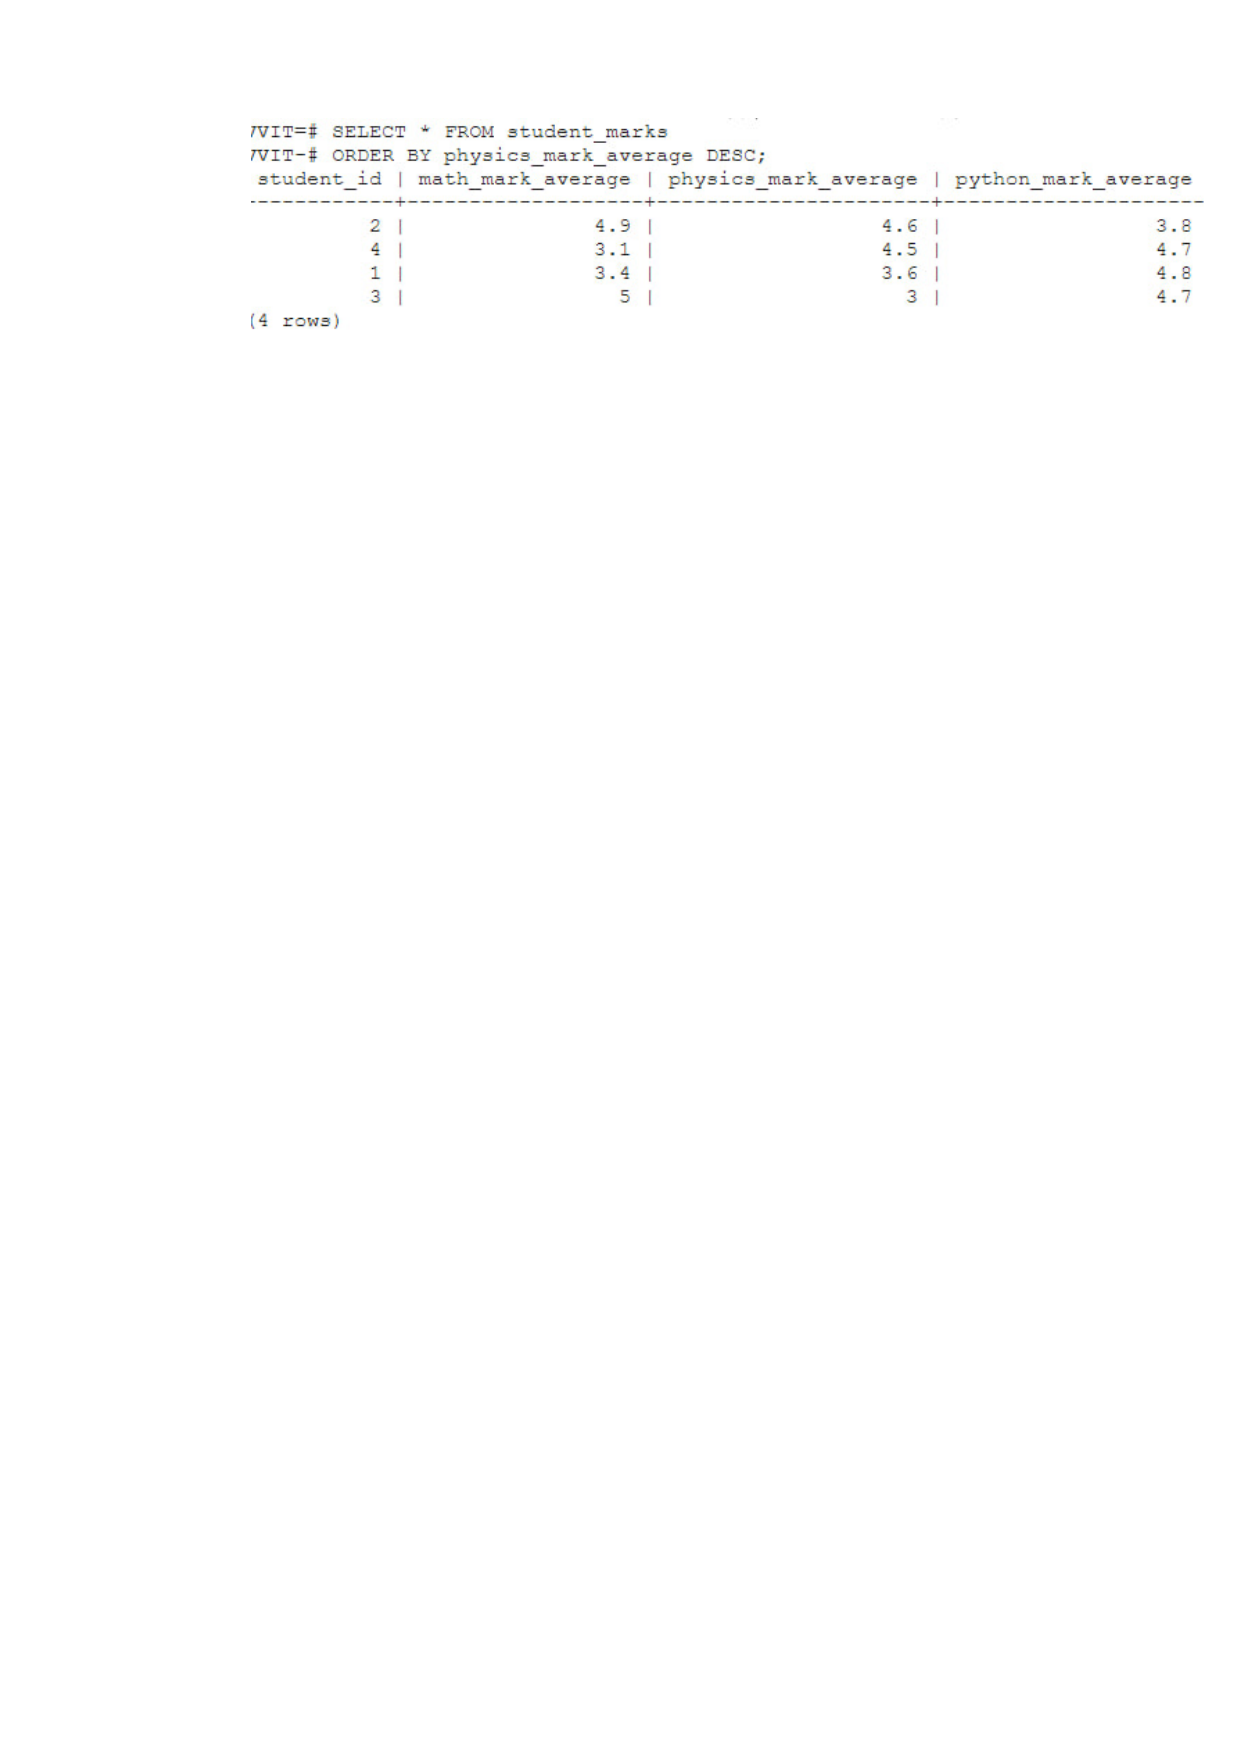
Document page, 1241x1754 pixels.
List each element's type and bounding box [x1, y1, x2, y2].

picture [251, 118, 1226, 343]
